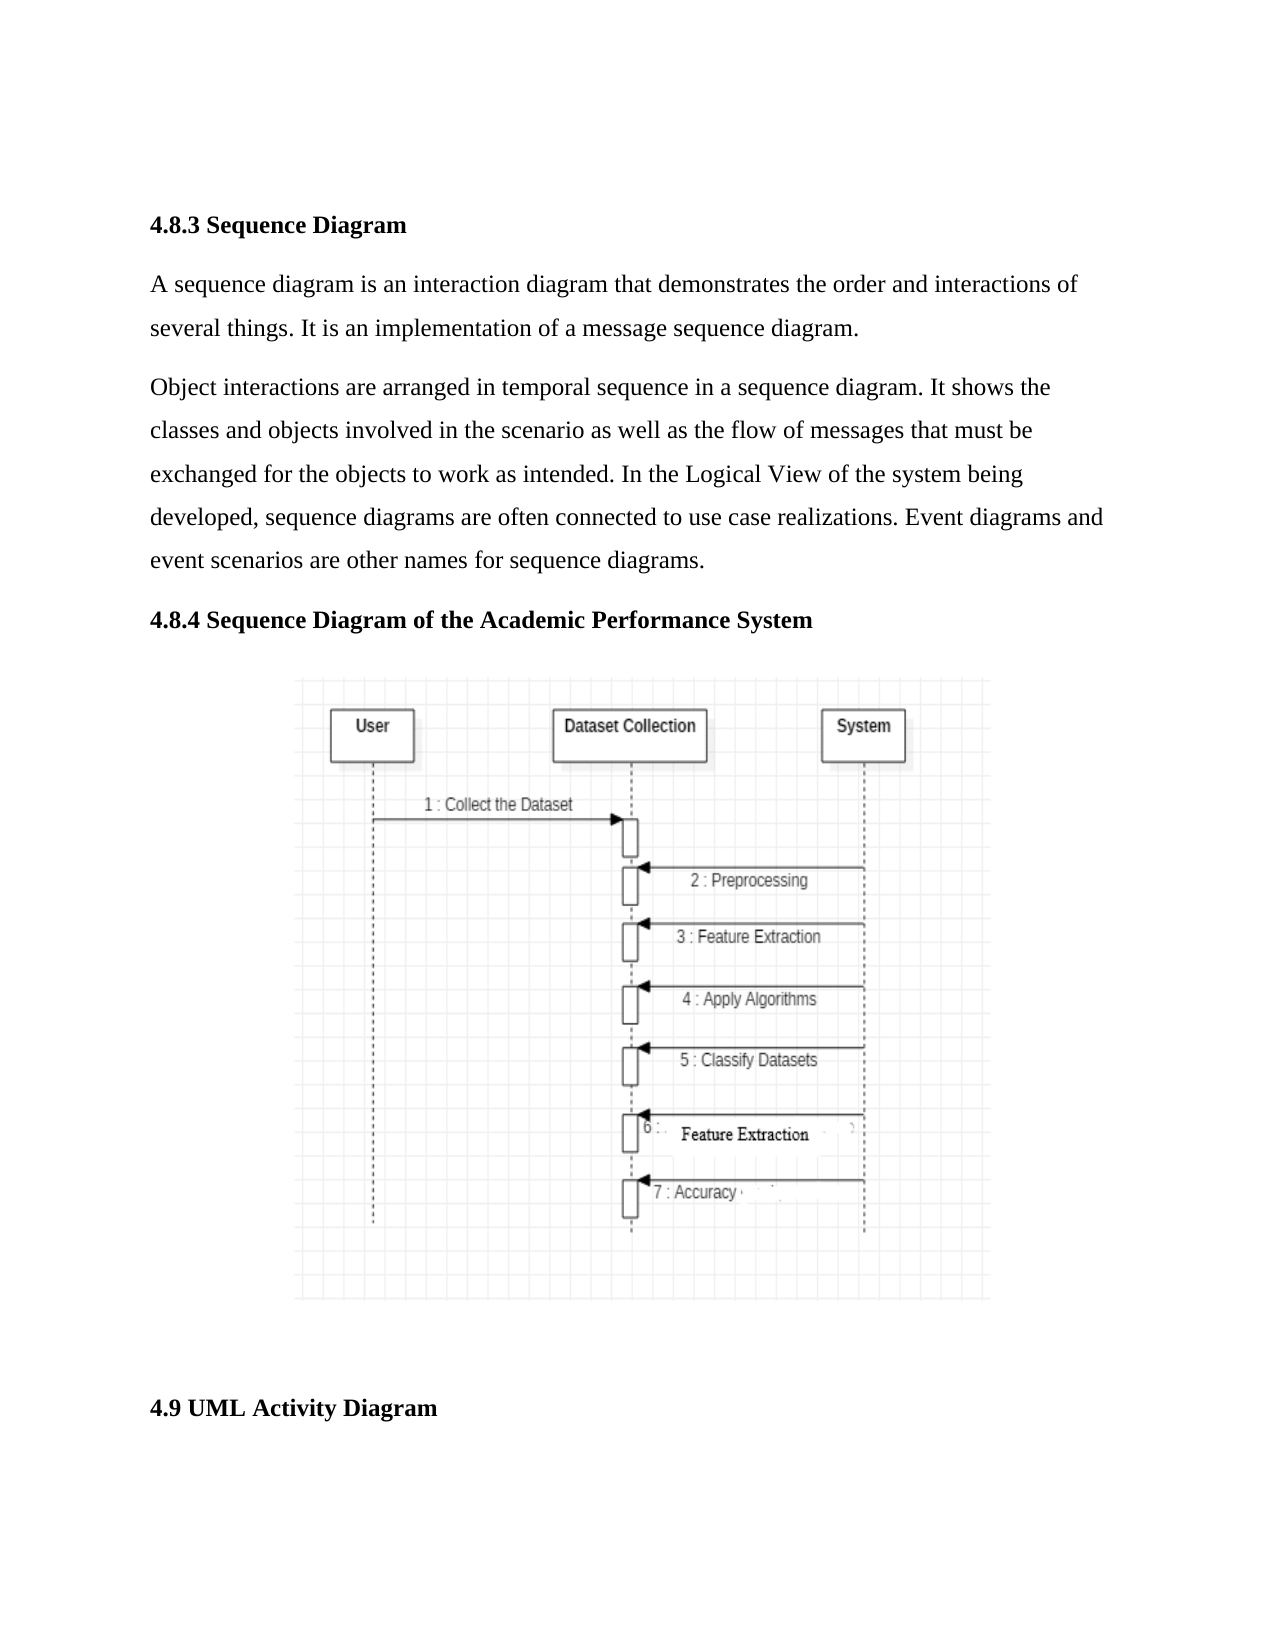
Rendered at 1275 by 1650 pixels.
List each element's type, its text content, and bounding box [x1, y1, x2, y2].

text 4.8.3 Sequence Diagram [150, 210, 1125, 238]
text 4.9 UML Activity Diagram [150, 1393, 1125, 1422]
text A sequence diagram is an interaction diagram that demonstrates the order and interactions of several things. It is an implementation of a message sequence diagram. [150, 269, 1125, 341]
picture [279, 664, 996, 1304]
text Object interactions are arranged in temporal sequence in a sequence diagram. It shows the classes and objects involved in the scenario as well as the flow of messages that must be exchanged for the objects to work as intended. In the Logical View of the system being developed, sequence diagrams are often connected to use case realizations. Event diagrams and event scenarios are other names for sequence diagrams. [150, 372, 1125, 574]
text 4.8.4 Sequence Diagram of the Academic Performance System [150, 605, 1125, 633]
